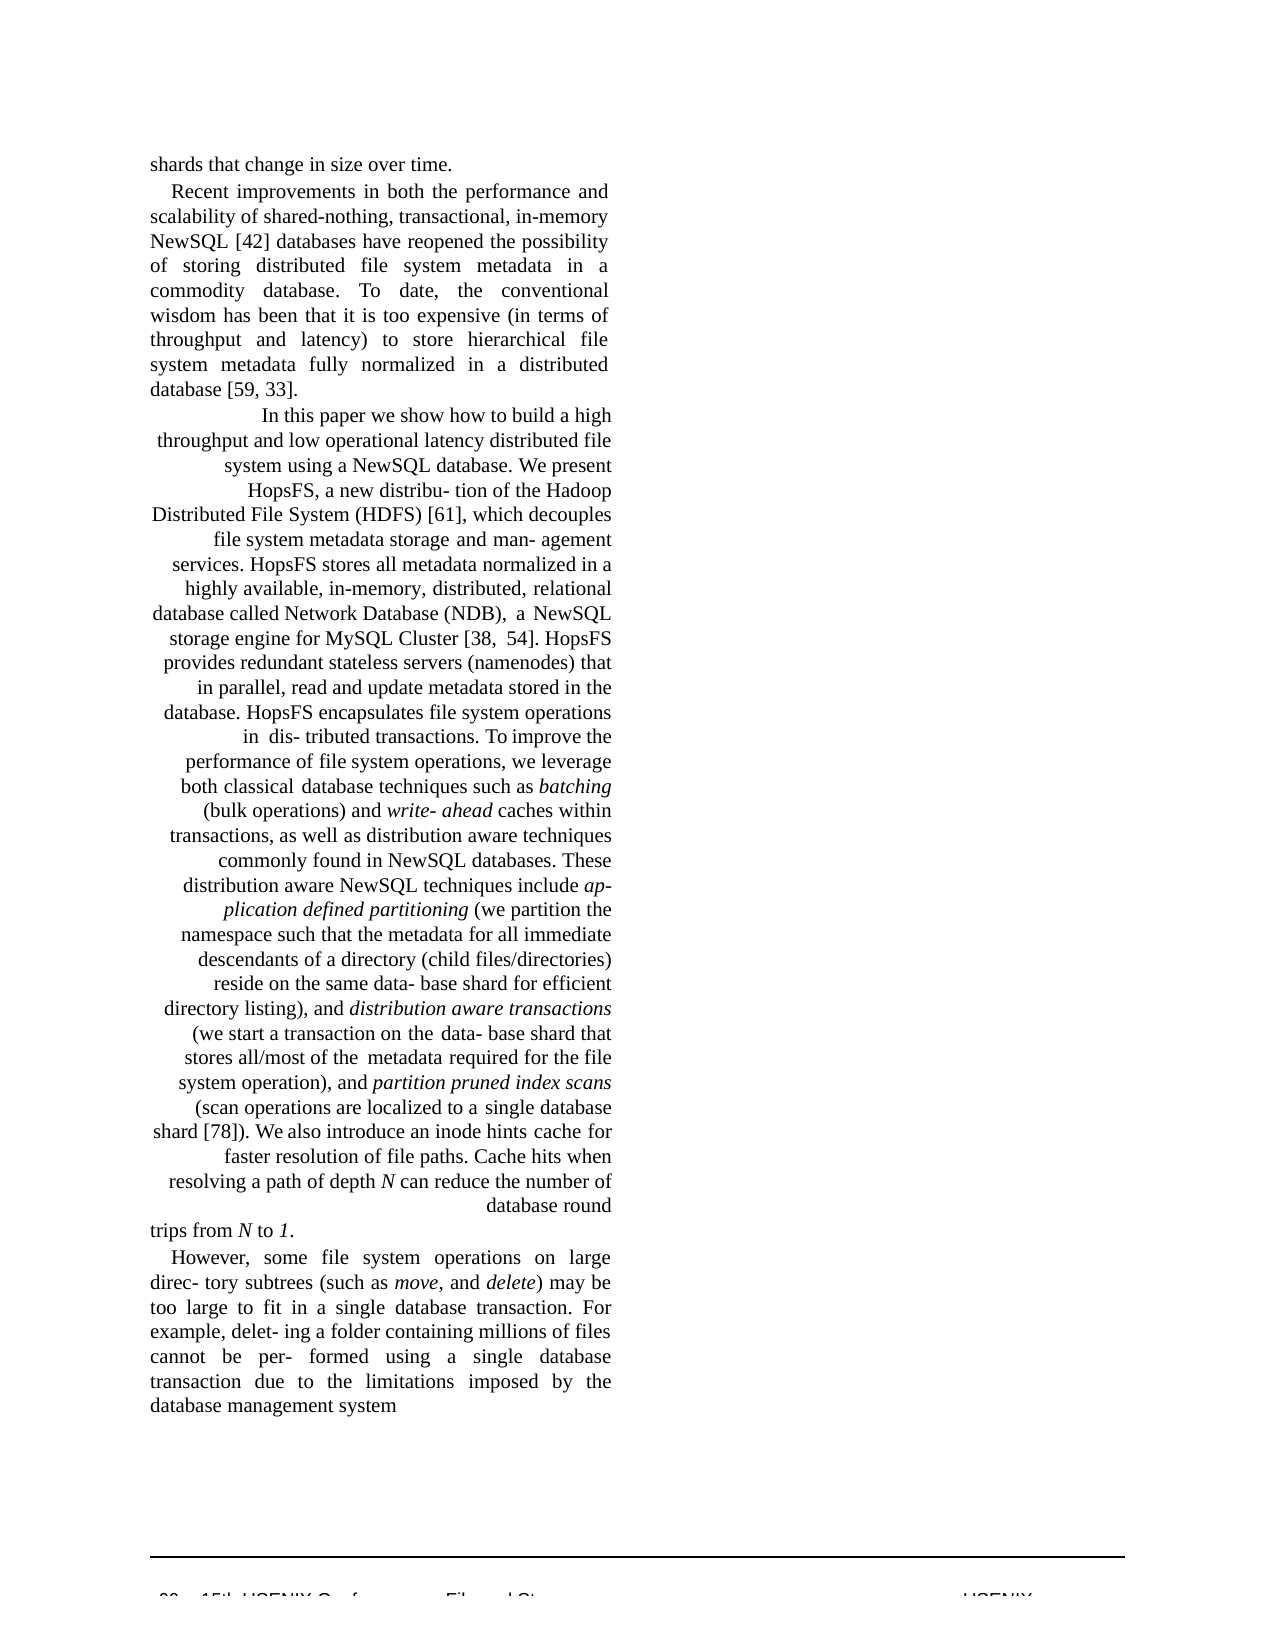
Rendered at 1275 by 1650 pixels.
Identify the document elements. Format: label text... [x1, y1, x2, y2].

text In this paper we show how to build a high throughput and low operational latency distributed file system using a NewSQL database. We present HopsFS, a new distribu- tion of the Hadoop Distributed File System (HDFS) [61], which decouples file system metadata storage and man- agement services. HopsFS stores all metadata normalized in a highly available, in-memory, distributed, relational database called Network Database (NDB), a NewSQL storage engine for MySQL Cluster [38, 54]. HopsFS provides redundant stateless servers (namenodes) that in parallel, read and update metadata stored in the database. HopsFS encapsulates file system operations in dis- tributed transactions. To improve the performance of file system operations, we leverage both classical database techniques such as batching (bulk operations) and write- ahead caches within transactions, as well as distribution aware techniques commonly found in NewSQL databases. These distribution aware NewSQL techniques include ap- plication defined partitioning (we partition the namespace such that the metadata for all immediate descendants of a directory (child files/directories) reside on the same data- base shard for efficient directory listing), and distribution aware transactions (we start a transaction on the data- base shard that stores all/most of the metadata required for the file system operation), and partition pruned index scans (scan operations are localized to a single database shard [78]). We also introduce an inode hints cache for faster resolution of file paths. Cache hits when resolving a path of depth N can reduce the number of database round [149, 403, 612, 1217]
text shards that change in size over time. [150, 152, 622, 176]
text trips from N to 1. [150, 1218, 622, 1242]
text Recent improvements in both the performance and scalability of shared-nothing, transactional, in-memory NewSQL [42] databases have reopened the possibility of storing distributed file system metadata in a commodity database. To date, the conventional wisdom has been that it is too expensive (in terms of throughput and latency) to store hierarchical file system metadata fully normalized in a distributed database [59, 33]. [150, 179, 609, 401]
text However, some file system operations on large direc- tory subtrees (such as move, and delete) may be too large to fit in a single database transaction. For example, delet- ing a folder containing millions of files cannot be per- formed using a single database transaction due to the limitations imposed by the database management system [150, 1245, 611, 1417]
